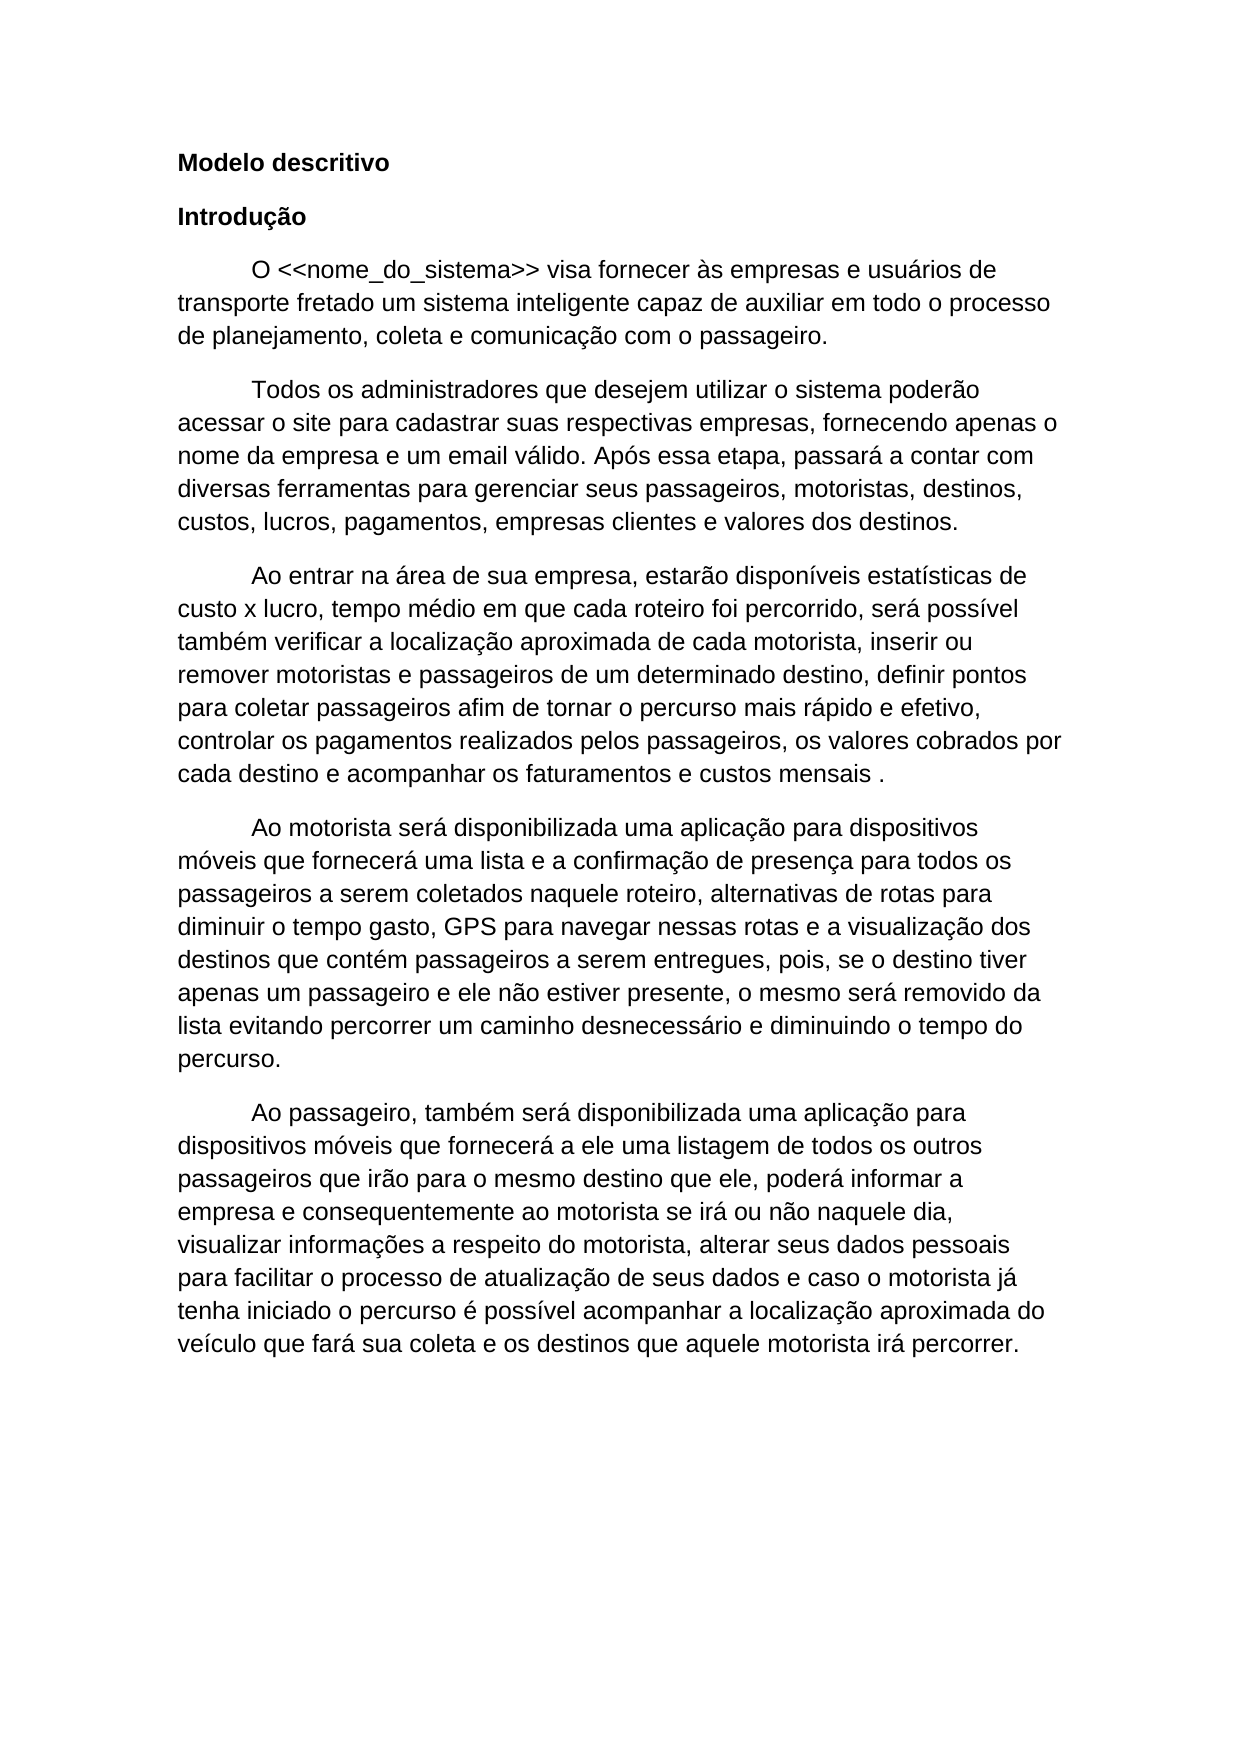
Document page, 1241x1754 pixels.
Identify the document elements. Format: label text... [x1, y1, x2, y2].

text Ao motorista será disponibilizada uma aplicação para dispositivos móveis que fornecerá uma lista e a confirmação de presença para todos os passageiros a serem coletados naquele roteiro, alternativas de rotas para diminuir o tempo gasto, GPS para navegar nessas rotas e a visualização dos destinos que contém passageiros a serem entregues, pois, se o destino tiver apenas um passageiro e ele não estiver presente, o mesmo será removido da lista evitando percorrer um caminho desnecessário e diminuindo o tempo do percurso. [177, 813, 1063, 1073]
text Ao entrar na área de sua empresa, estarão disponíveis estatísticas de custo x lucro, tempo médio em que cada roteiro foi percorrido, será possível também verificar a localização aproximada de cada motorista, inserir ou remover motoristas e passageiros de um determinado destino, definir pontos para coletar passageiros afim de tornar o percurso mais rápido e efetivo, controlar os pagamentos realizados pelos passageiros, os valores cobrados por cada destino e acompanhar os faturamentos e custos mensais . [177, 561, 1063, 788]
text Todos os administradores que desejem utilizar o sistema poderão acessar o site para cadastrar suas respectivas empresas, fornecendo apenas o nome da empresa e um email válido. Após essa etapa, passará a contar com diversas ferramentas para gerenciar seus passageiros, motoristas, destinos, custos, lucros, pagamentos, empresas clientes e valores dos destinos. [177, 375, 1063, 536]
text Ao passageiro, também será disponibilizada uma aplicação para dispositivos móveis que fornecerá a ele uma listagem de todos os outros passageiros que irão para o mesmo destino que ele, poderá informar a empresa e consequentemente ao motorista se irá ou não naquele dia, visualizar informações a respeito do motorista, alterar seus dados pessoais para facilitar o processo de atualização de seus dados e caso o motorista já tenha iniciado o percurso é possível acompanhar a localização aproximada do veículo que fará sua coleta e os destinos que aquele motorista irá percorrer. [177, 1098, 1063, 1358]
text Modelo descritivo [177, 148, 1063, 176]
text Introdução [177, 201, 1063, 230]
text O <<nome_do_sistema>> visa fornecer às empresas e usuários de transporte fretado um sistema inteligente capaz de auxiliar em todo o processo de planejamento, coleta e comunicação com o passageiro. [177, 255, 1063, 350]
